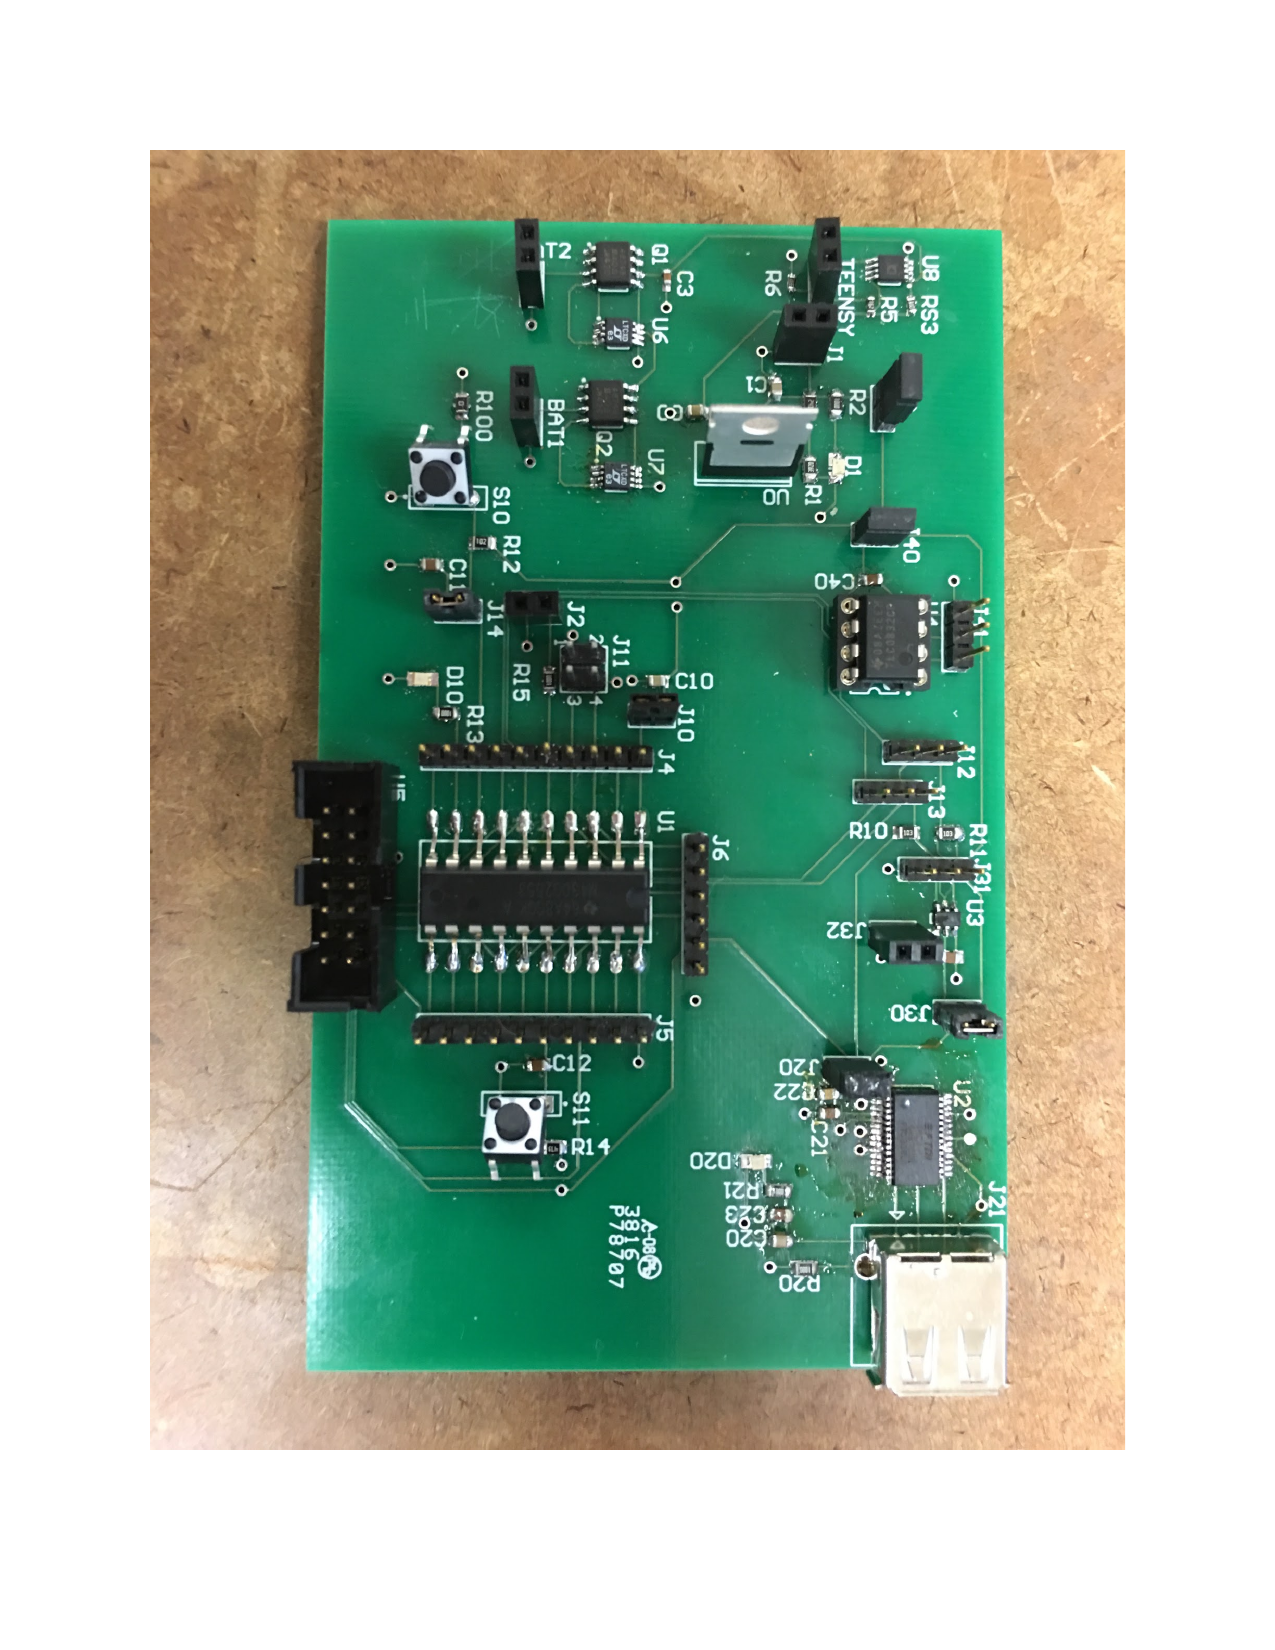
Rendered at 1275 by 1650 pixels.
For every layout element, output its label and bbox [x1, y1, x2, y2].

picture [150, 150, 1125, 1450]
